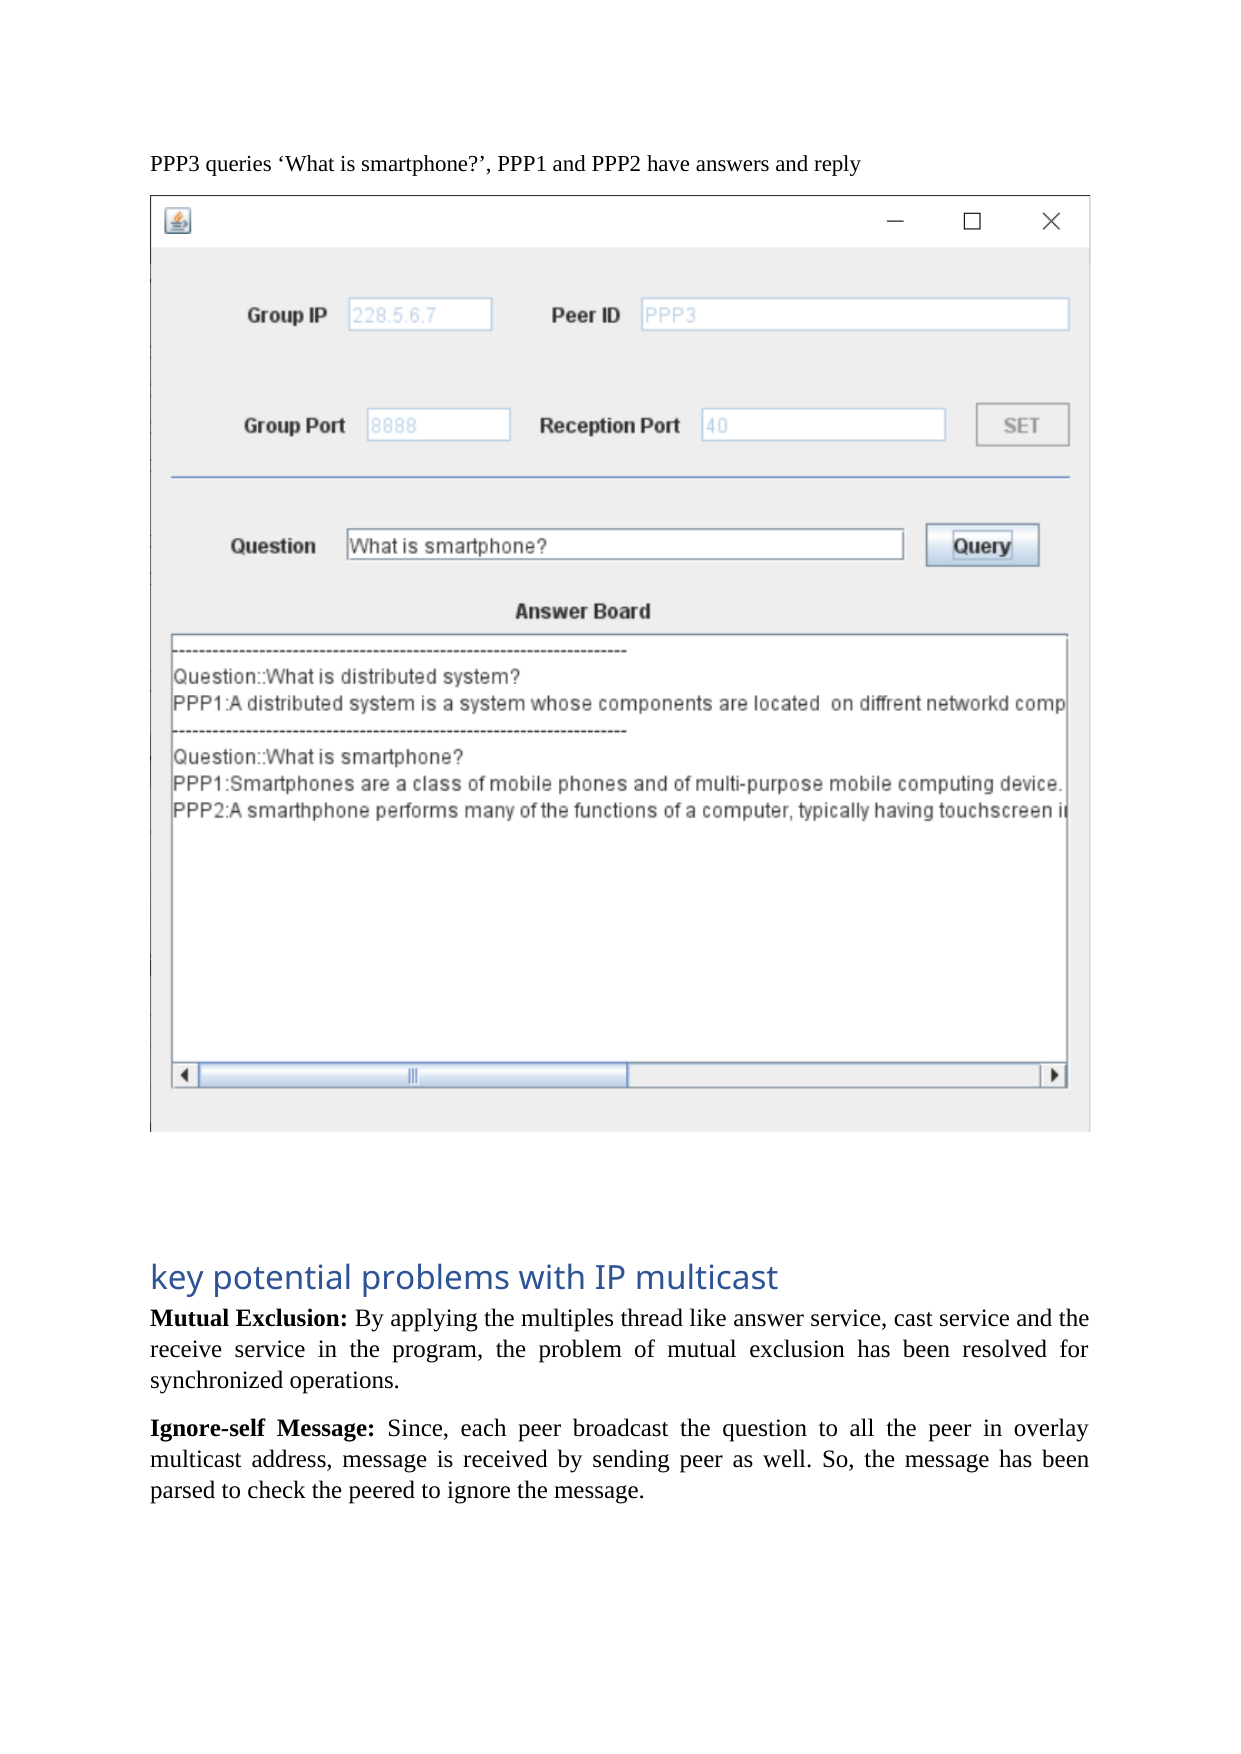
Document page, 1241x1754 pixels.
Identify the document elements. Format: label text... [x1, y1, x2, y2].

subtitle key potential problems with IP multicast [150, 1254, 1090, 1299]
text Mutual Exclusion: By applying the multiples thread like answer service, cast service and the receive service in the program, the problem of mutual exclusion has been resolved for synchronized operations. [150, 1303, 1090, 1394]
text Ignore-self Message: Since, each peer broadcast the question to all the peer in overlay multicast address, message is received by sending peer as well. So, the message has been parsed to check the peered to ignore the message. [150, 1413, 1090, 1504]
text PPP3 queries ‘What is smartphone?’, PPP1 and PPP2 have answers and reply [150, 150, 1090, 176]
picture [150, 195, 1091, 1132]
